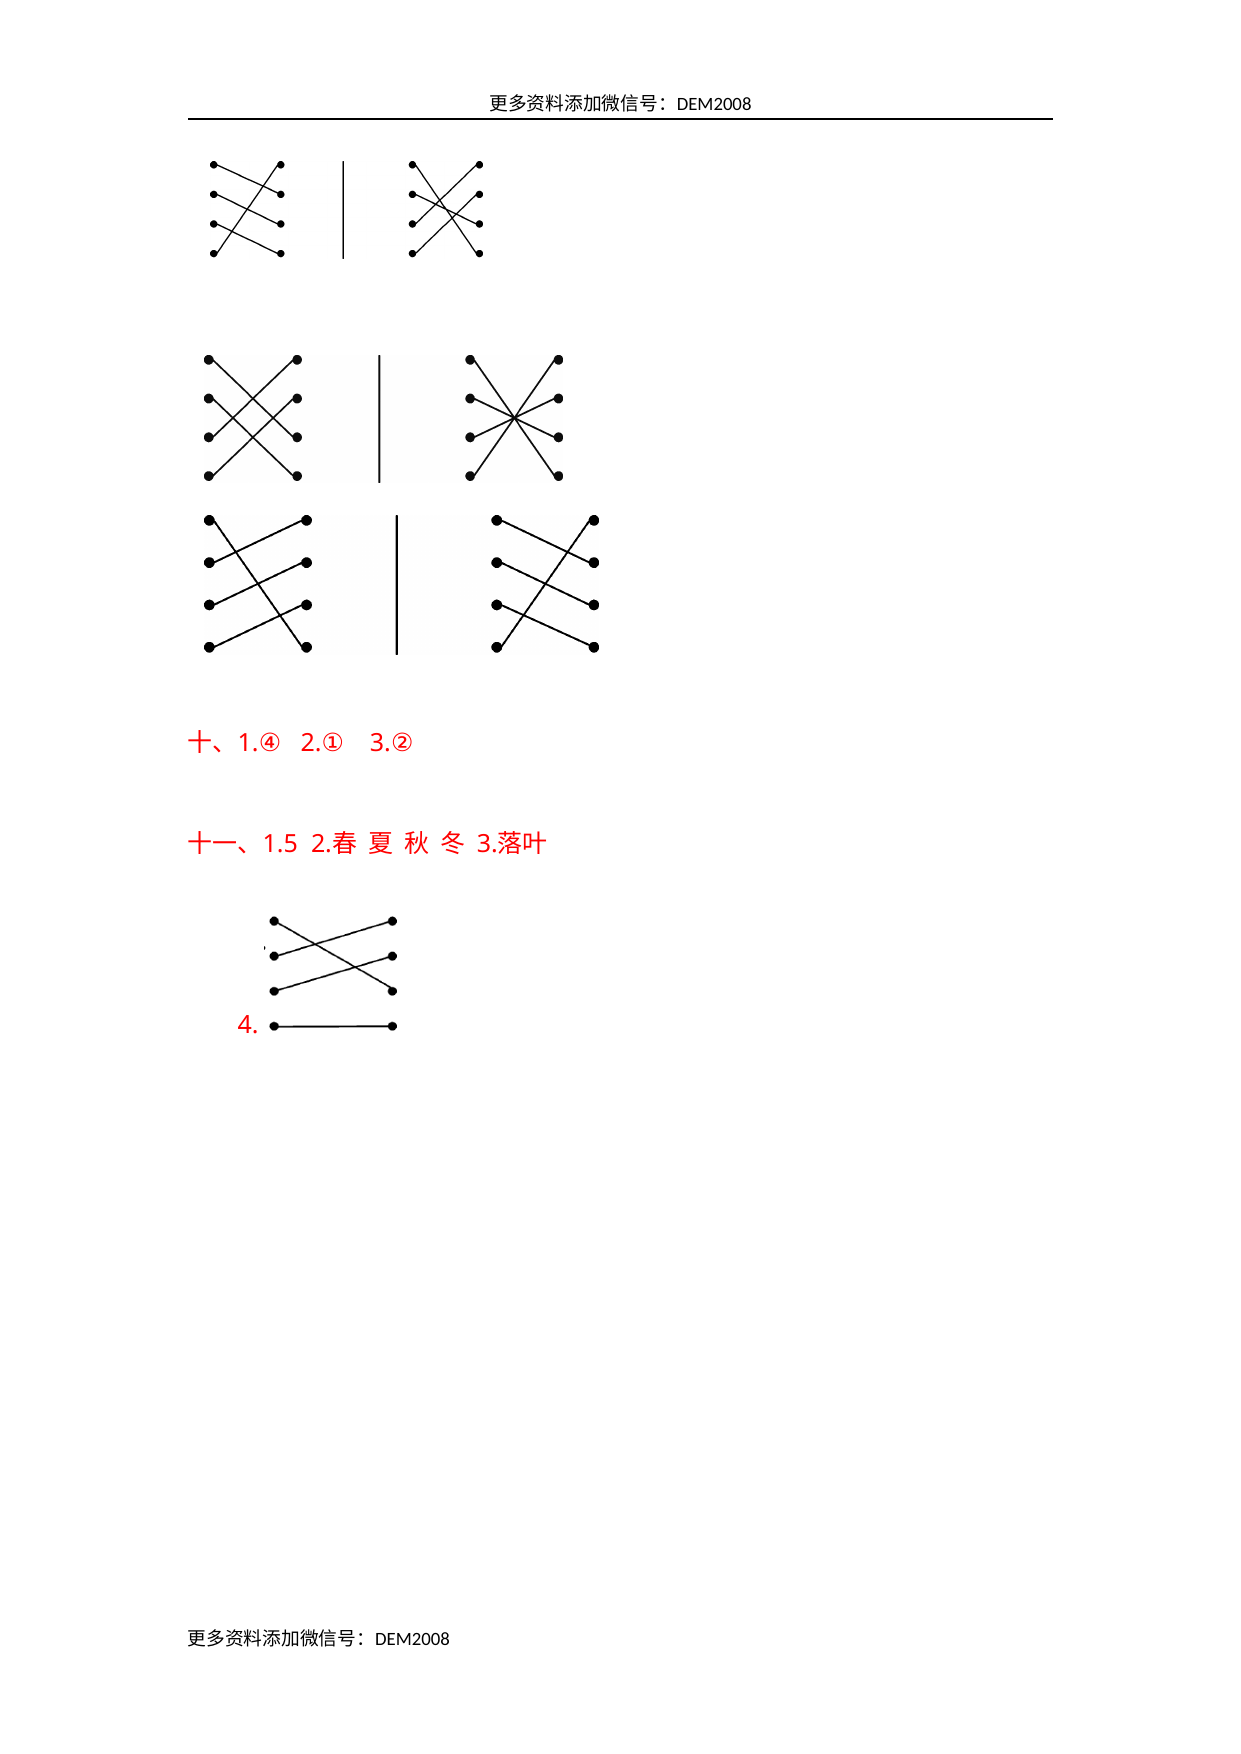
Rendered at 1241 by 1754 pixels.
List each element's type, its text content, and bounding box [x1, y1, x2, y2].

text 十、1.④ 2.① 3.② [187, 708, 1053, 773]
text 十一、1.5 2.春 夏 秋 冬 3.落叶 [187, 809, 1053, 874]
picture [210, 161, 483, 259]
text 4. [187, 910, 1053, 1073]
picture [204, 355, 563, 483]
picture [264, 910, 401, 1034]
picture [204, 515, 599, 655]
